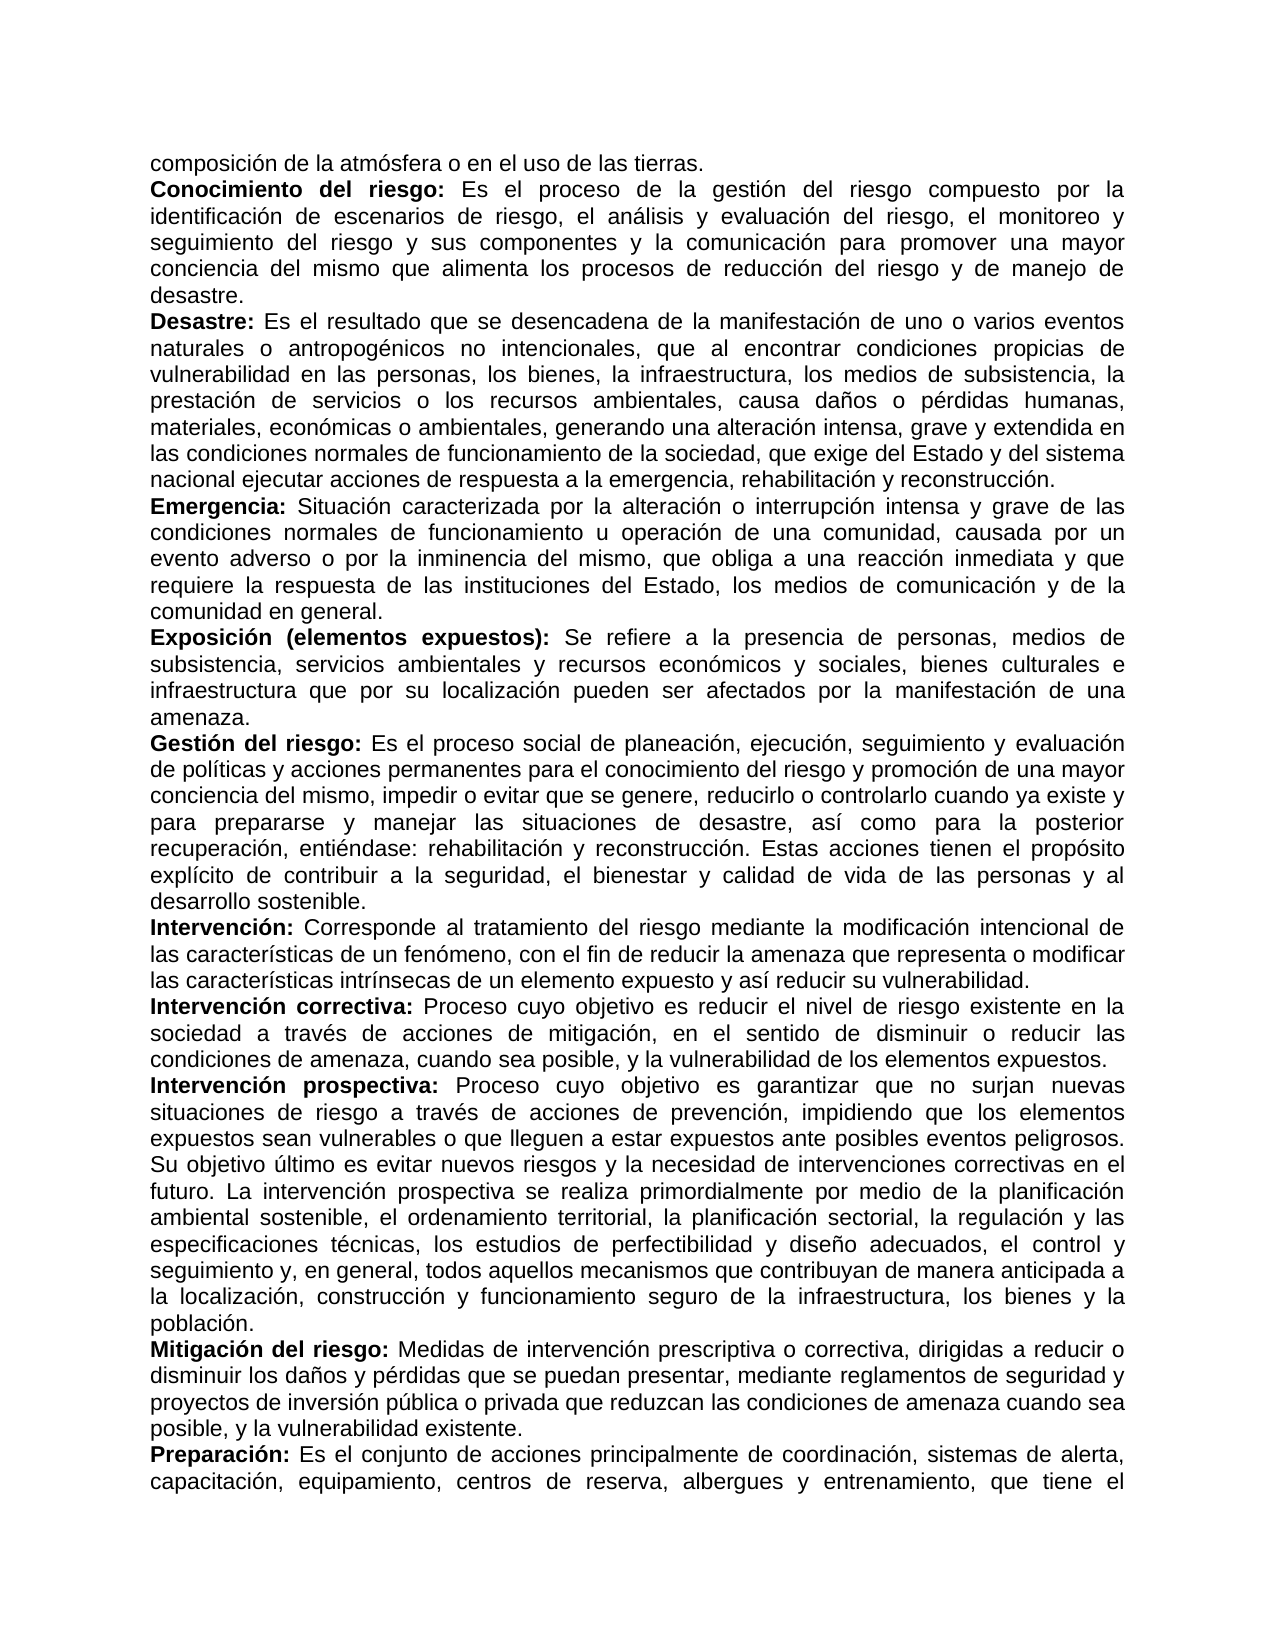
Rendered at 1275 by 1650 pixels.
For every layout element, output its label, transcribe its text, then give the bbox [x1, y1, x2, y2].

text Conocimiento del riesgo: Es el proceso de la gestión del riesgo compuesto por la identificación de escenarios de riesgo, el análisis y evaluación del riesgo, el monitoreo y seguimiento del riesgo y sus componentes y la comunicación para promover una mayor conciencia del mismo que alimenta los procesos de reducción del riesgo y de manejo de desastre. [150, 176, 1125, 308]
text Gestión del riesgo: Es el proceso social de planeación, ejecución, seguimiento y evaluación de políticas y acciones permanentes para el conocimiento del riesgo y promoción de una mayor conciencia del mismo, impedir o evitar que se genere, reducirlo o controlarlo cuando ya existe y para prepararse y manejar las situaciones de desastre, así como para la posterior recuperación, entiéndase: rehabilitación y reconstrucción. Estas acciones tienen el propósito explícito de contribuir a la seguridad, el bienestar y calidad de vida de las personas y al desarrollo sostenible. [150, 730, 1125, 914]
text Emergencia: Situación caracterizada por la alteración o interrupción intensa y grave de las condiciones normales de funcionamiento u operación de una comunidad, causada por un evento adverso o por la inminencia del mismo, que obliga a una reacción inmediata y que requiere la respuesta de las instituciones del Estado, los medios de comunicación y de la comunidad en general. [150, 493, 1125, 624]
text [150, 150, 1125, 176]
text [150, 1441, 1125, 1494]
text Desastre: Es el resultado que se desencadena de la manifestación de uno o varios eventos naturales o antropogénicos no intencionales, que al encontrar condiciones propicias de vulnerabilidad en las personas, los bienes, la infraestructura, los medios de subsistencia, la prestación de servicios o los recursos ambientales, causa daños o pérdidas humanas, materiales, económicas o ambientales, generando una alteración intensa, grave y extendida en las condiciones normales de funcionamiento de la sociedad, que exige del Estado y del sistema nacional ejecutar acciones de respuesta a la emergencia, rehabilitación y reconstrucción. [150, 308, 1125, 493]
text Intervención prospectiva: Proceso cuyo objetivo es garantizar que no surjan nuevas situaciones de riesgo a través de acciones de prevención, impidiendo que los elementos expuestos sean vulnerables o que lleguen a estar expuestos ante posibles eventos peligrosos. Su objetivo último es evitar nuevos riesgos y la necesidad de intervenciones correctivas en el futuro. La intervención prospectiva se realiza primordialmente por medio de la planificación ambiental sostenible, el ordenamiento territorial, la planificación sectorial, la regulación y las especificaciones técnicas, los estudios de perfectibilidad y diseño adecuados, el control y seguimiento y, en general, todos aquellos mecanismos que contribuyan de manera anticipada a la localización, construcción y funcionamiento seguro de la infraestructura, los bienes y la población. [150, 1072, 1125, 1336]
text Mitigación del riesgo: Medidas de intervención prescriptiva o correctiva, dirigidas a reducir o disminuir los daños y pérdidas que se puedan presentar, mediante reglamentos de seguridad y proyectos de inversión pública o privada que reduzcan las condiciones de amenaza cuando sea posible, y la vulnerabilidad existente. [150, 1336, 1125, 1441]
text Intervención: Corresponde al tratamiento del riesgo mediante la modificación intencional de las características de un fenómeno, con el fin de reducir la amenaza que representa o modificar las características intrínsecas de un elemento expuesto y así reducir su vulnerabilidad. [150, 914, 1125, 993]
text Exposición (elementos expuestos): Se refiere a la presencia de personas, medios de subsistencia, servicios ambientales y recursos económicos y sociales, bienes culturales e infraestructura que por su localización pueden ser afectados por la manifestación de una amenaza. [150, 624, 1125, 730]
text Intervención correctiva: Proceso cuyo objetivo es reducir el nivel de riesgo existente en la sociedad a través de acciones de mitigación, en el sentido de disminuir o reducir las condiciones de amenaza, cuando sea posible, y la vulnerabilidad de los elementos expuestos. [150, 993, 1125, 1072]
